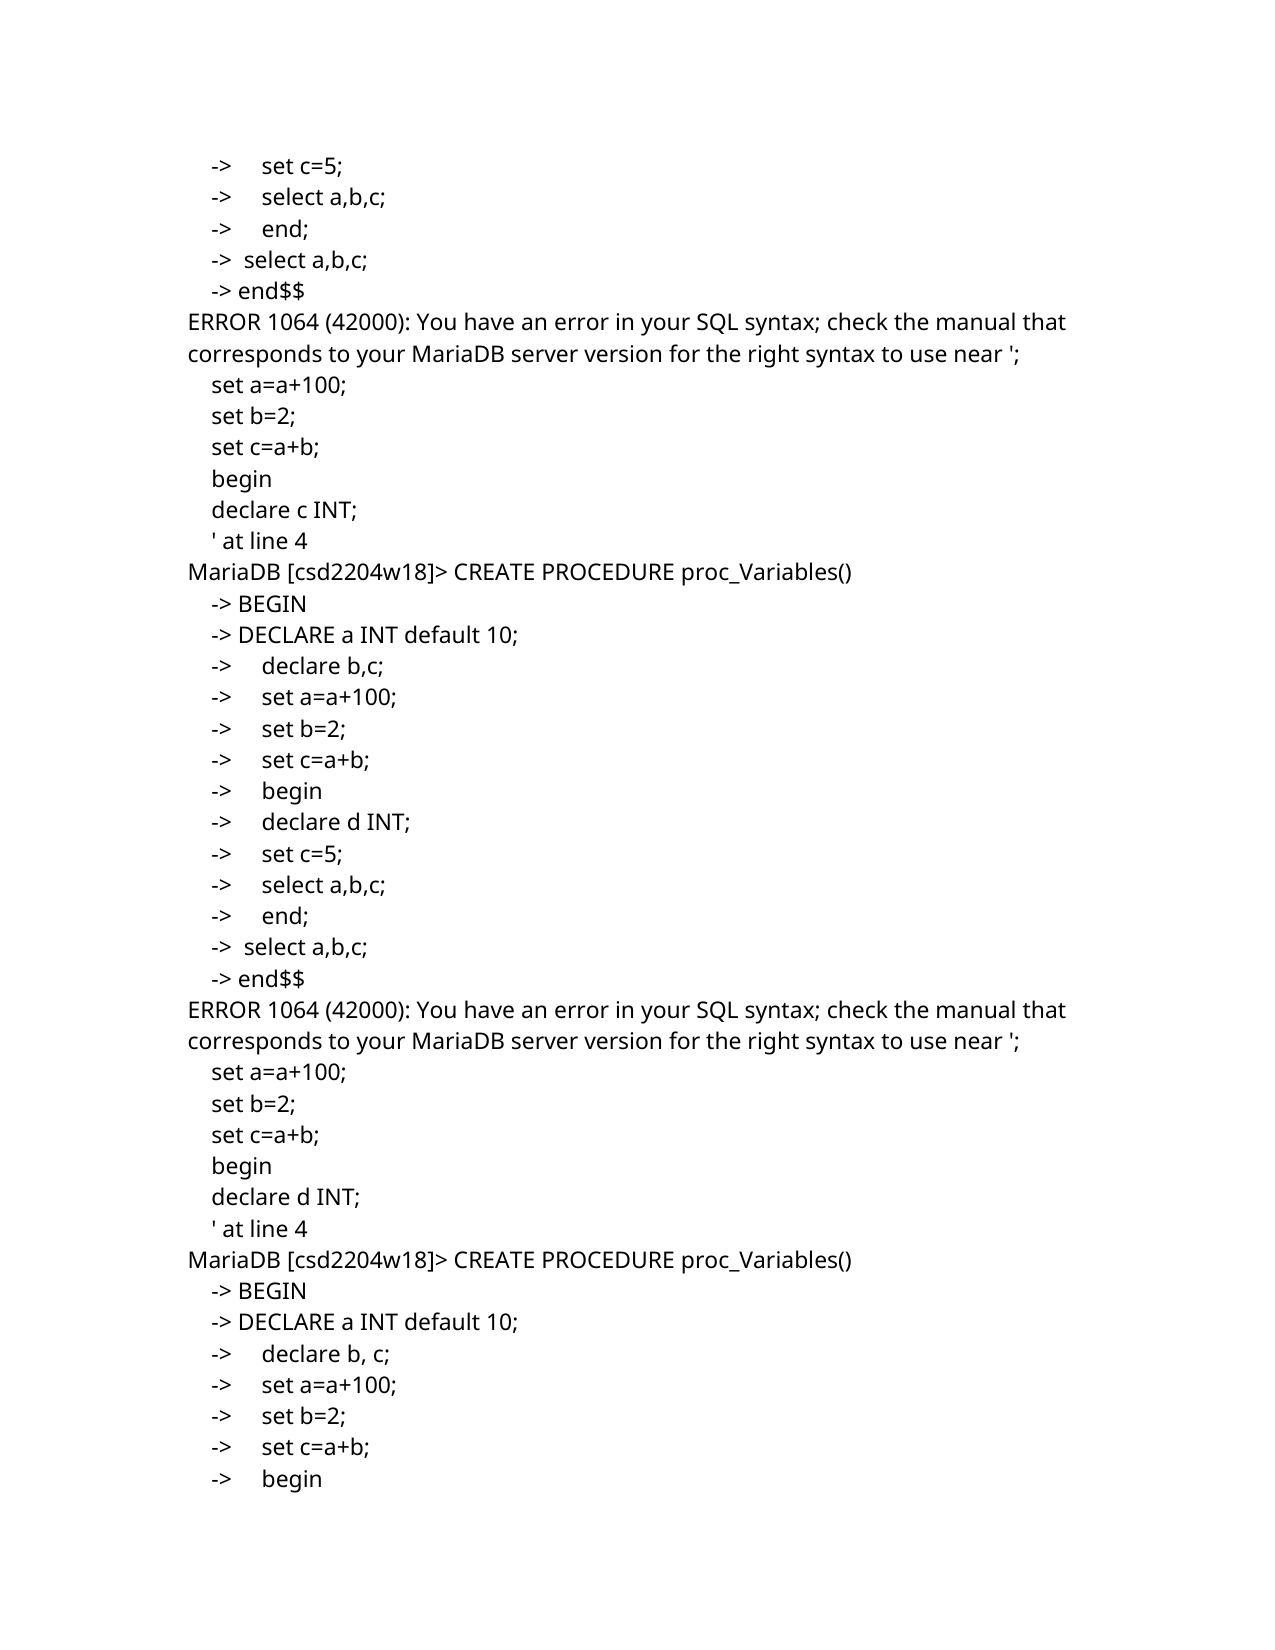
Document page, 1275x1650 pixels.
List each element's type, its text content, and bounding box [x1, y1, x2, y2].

text -> BEGIN [187, 587, 1087, 619]
text -> set c=5; [187, 150, 1087, 181]
text ' at line 4 [187, 1212, 1087, 1244]
text set c=a+b; [187, 1119, 1087, 1150]
text -> set c=a+b; [187, 1431, 1087, 1462]
text set b=2; [187, 1087, 1087, 1119]
text set b=2; [187, 400, 1087, 431]
text set c=a+b; [187, 431, 1087, 462]
text -> end; [187, 900, 1087, 931]
text -> DECLARE a INT default 10; [187, 619, 1087, 650]
text -> DECLARE a INT default 10; [187, 1306, 1087, 1337]
text -> set c=a+b; [187, 744, 1087, 775]
text ERROR 1064 (42000): You have an error in your SQL syntax; check the manual that corresponds to your MariaDB server version for the right syntax to use near '; [187, 306, 1087, 369]
text declare c INT; [187, 494, 1087, 525]
text -> set c=5; [187, 837, 1087, 869]
text -> BEGIN [187, 1275, 1087, 1306]
text ERROR 1064 (42000): You have an error in your SQL syntax; check the manual that corresponds to your MariaDB server version for the right syntax to use near '; [187, 994, 1087, 1056]
text -> end$$ [187, 962, 1087, 994]
text -> declare b,c; [187, 650, 1087, 681]
text MariaDB [csd2204w18]> CREATE PROCEDURE proc_Variables() [187, 556, 1087, 587]
text begin [187, 1150, 1087, 1181]
text declare d INT; [187, 1181, 1087, 1212]
text -> set a=a+100; [187, 1369, 1087, 1400]
text MariaDB [csd2204w18]> CREATE PROCEDURE proc_Variables() [187, 1244, 1087, 1275]
text -> select a,b,c; [187, 181, 1087, 212]
text -> declare b, c; [187, 1337, 1087, 1369]
text -> set a=a+100; [187, 681, 1087, 712]
text -> begin [187, 1462, 1087, 1494]
text set a=a+100; [187, 369, 1087, 400]
text ' at line 4 [187, 525, 1087, 556]
text -> set b=2; [187, 1400, 1087, 1431]
text set a=a+100; [187, 1056, 1087, 1087]
text -> select a,b,c; [187, 931, 1087, 962]
text -> set b=2; [187, 712, 1087, 744]
text -> end$$ [187, 275, 1087, 306]
text -> declare d INT; [187, 806, 1087, 837]
text begin [187, 462, 1087, 494]
text -> select a,b,c; [187, 869, 1087, 900]
text -> begin [187, 775, 1087, 806]
text -> select a,b,c; [187, 244, 1087, 275]
text -> end; [187, 212, 1087, 244]
